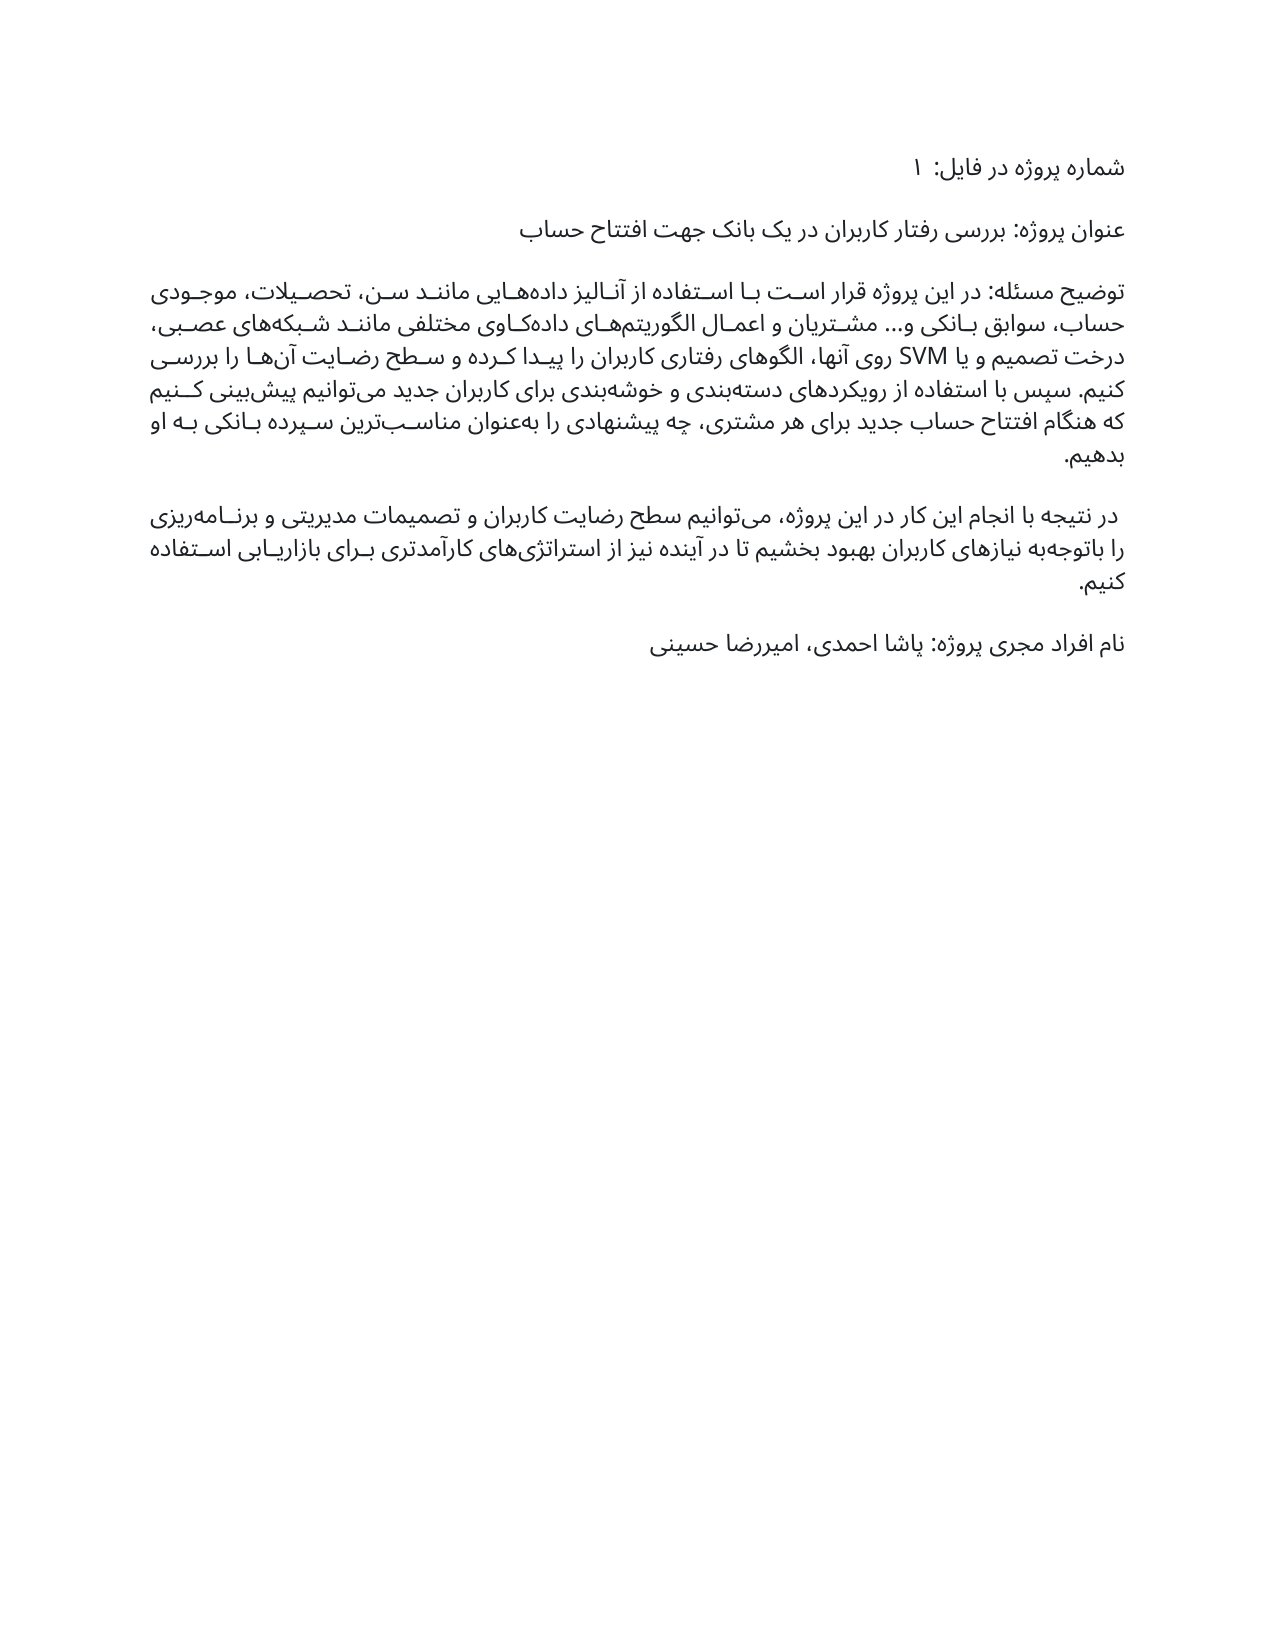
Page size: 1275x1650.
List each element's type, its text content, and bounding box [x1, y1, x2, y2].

text عنوان پروژه: بررسی رفتار کاربران در یک بانک جهت افتتاح حساب [150, 212, 1125, 244]
text نام افراد مجری پروژه: پاشا احمدی، امیررضا حسینی [150, 625, 1125, 658]
text توضیح مسئله: در این پروژه قرار است با استفاده از آنالیز داده‌هایی مانند سن، تحصیلات، موجودی حساب، سوابق بانکی و... مشتریان و اعمال الگوریتم‌های داده‌کاوی مختلفی مانند شبکه‌های عصبی، درخت تصمیم و یا SVM روی آنها، الگوهای رفتاری کاربران را پیدا کرده و سطح رضایت آن‌ها را بررسی کنیم. سپس با استفاده از رویکردهای دسته‌بندی و خوشه‌بندی برای کاربران جدید می‌توانیم پیش‌بینی کنیم که هنگام افتتاح حساب جدید برای هر مشتری، چه پیشنهادی را به‌عنوان مناسب‌ترین سپرده بانکی به او بدهیم. [150, 273, 1125, 469]
text در نتیجه با انجام این کار در این پروژه، می‌توانیم سطح رضایت کاربران و تصمیمات مدیریتی و برنامه‌ریزی را باتوجه‌به نیازهای کاربران بهبود بخشیم تا در آینده نیز از استراتژی‌های کارآمدتری برای بازاریابی استفاده کنیم. [150, 498, 1125, 596]
text شماره پروژه در فایل: ۱ [150, 150, 1125, 183]
